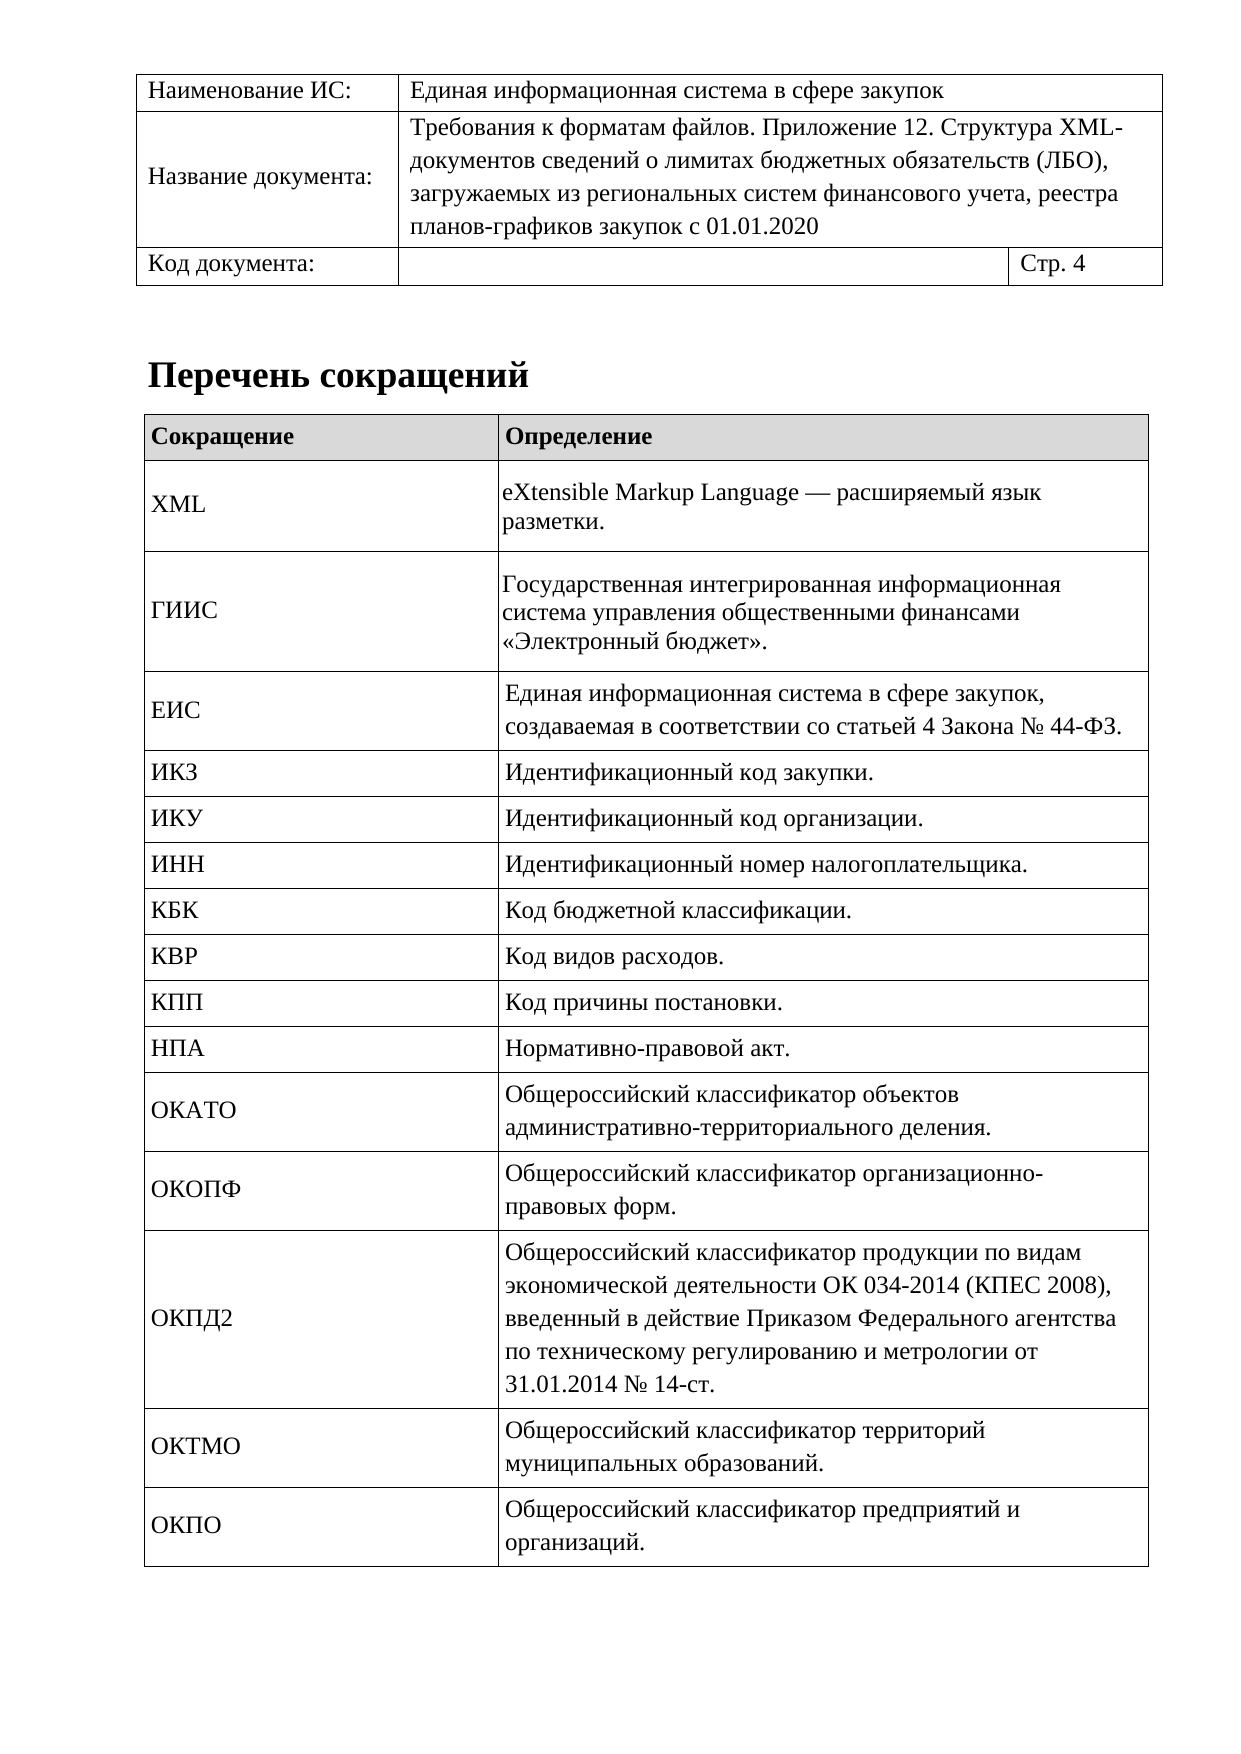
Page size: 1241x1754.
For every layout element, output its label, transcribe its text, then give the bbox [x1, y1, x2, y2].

table_cell КВР [145, 935, 498, 980]
table_cell Идентификационный код закупки. [499, 751, 1148, 796]
table_cell ОКТМО [145, 1409, 498, 1487]
table_cell Общероссийский классификатор организационно-правовых форм. [499, 1152, 1148, 1230]
table_header Сокращение [145, 415, 498, 460]
table_cell ОКАТО [145, 1073, 498, 1151]
table_cell Нормативно-правовой акт. [499, 1027, 1148, 1072]
table_cell Общероссийский классификатор объектов административно-территориального деления. [499, 1073, 1148, 1151]
table_cell Общероссийский классификатор территорий муниципальных образований. [499, 1409, 1148, 1487]
table_cell КБК [145, 889, 498, 934]
table_cell ИКУ [145, 797, 498, 842]
table_cell XML [145, 461, 498, 551]
table_cell Государственная интегрированная информационная система управления общественными финансами «Электронный бюджет». [499, 552, 1148, 671]
table_cell Код видов расходов. [499, 935, 1148, 980]
table_cell ИКЗ [145, 751, 498, 796]
table_cell Общероссийский классификатор предприятий и организаций. [499, 1488, 1148, 1566]
table_cell eXtensible Markup Language — расширяемый язык разметки. [499, 461, 1148, 551]
text Перечень сокращений [148, 352, 1152, 395]
table_cell ОКОПФ [145, 1152, 498, 1230]
table_cell ОКПО [145, 1488, 498, 1566]
table_cell ЕИС [145, 672, 498, 750]
table_cell Код бюджетной классификации. [499, 889, 1148, 934]
table_cell ГИИС [145, 552, 498, 671]
table_cell Идентификационный номер налогоплательщика. [499, 843, 1148, 888]
table_header Определение [499, 415, 1148, 460]
table_cell Код причины постановки. [499, 981, 1148, 1026]
table_cell ОКПД2 [145, 1231, 498, 1408]
table_cell КПП [145, 981, 498, 1026]
table_cell Единая информационная система в сфере закупок, создаваемая в соответствии со статьей 4 Закона № 44-ФЗ. [499, 672, 1148, 750]
table_cell Идентификационный код организации. [499, 797, 1148, 842]
table_cell НПА [145, 1027, 498, 1072]
table_cell ИНН [145, 843, 498, 888]
table_cell Общероссийский классификатор продукции по видам экономической деятельности ОК 034-2014 (КПЕС 2008), введенный в действие Приказом Федерального агентства по техническому регулированию и метрологии от 31.01.2014 № 14-ст. [499, 1231, 1148, 1408]
